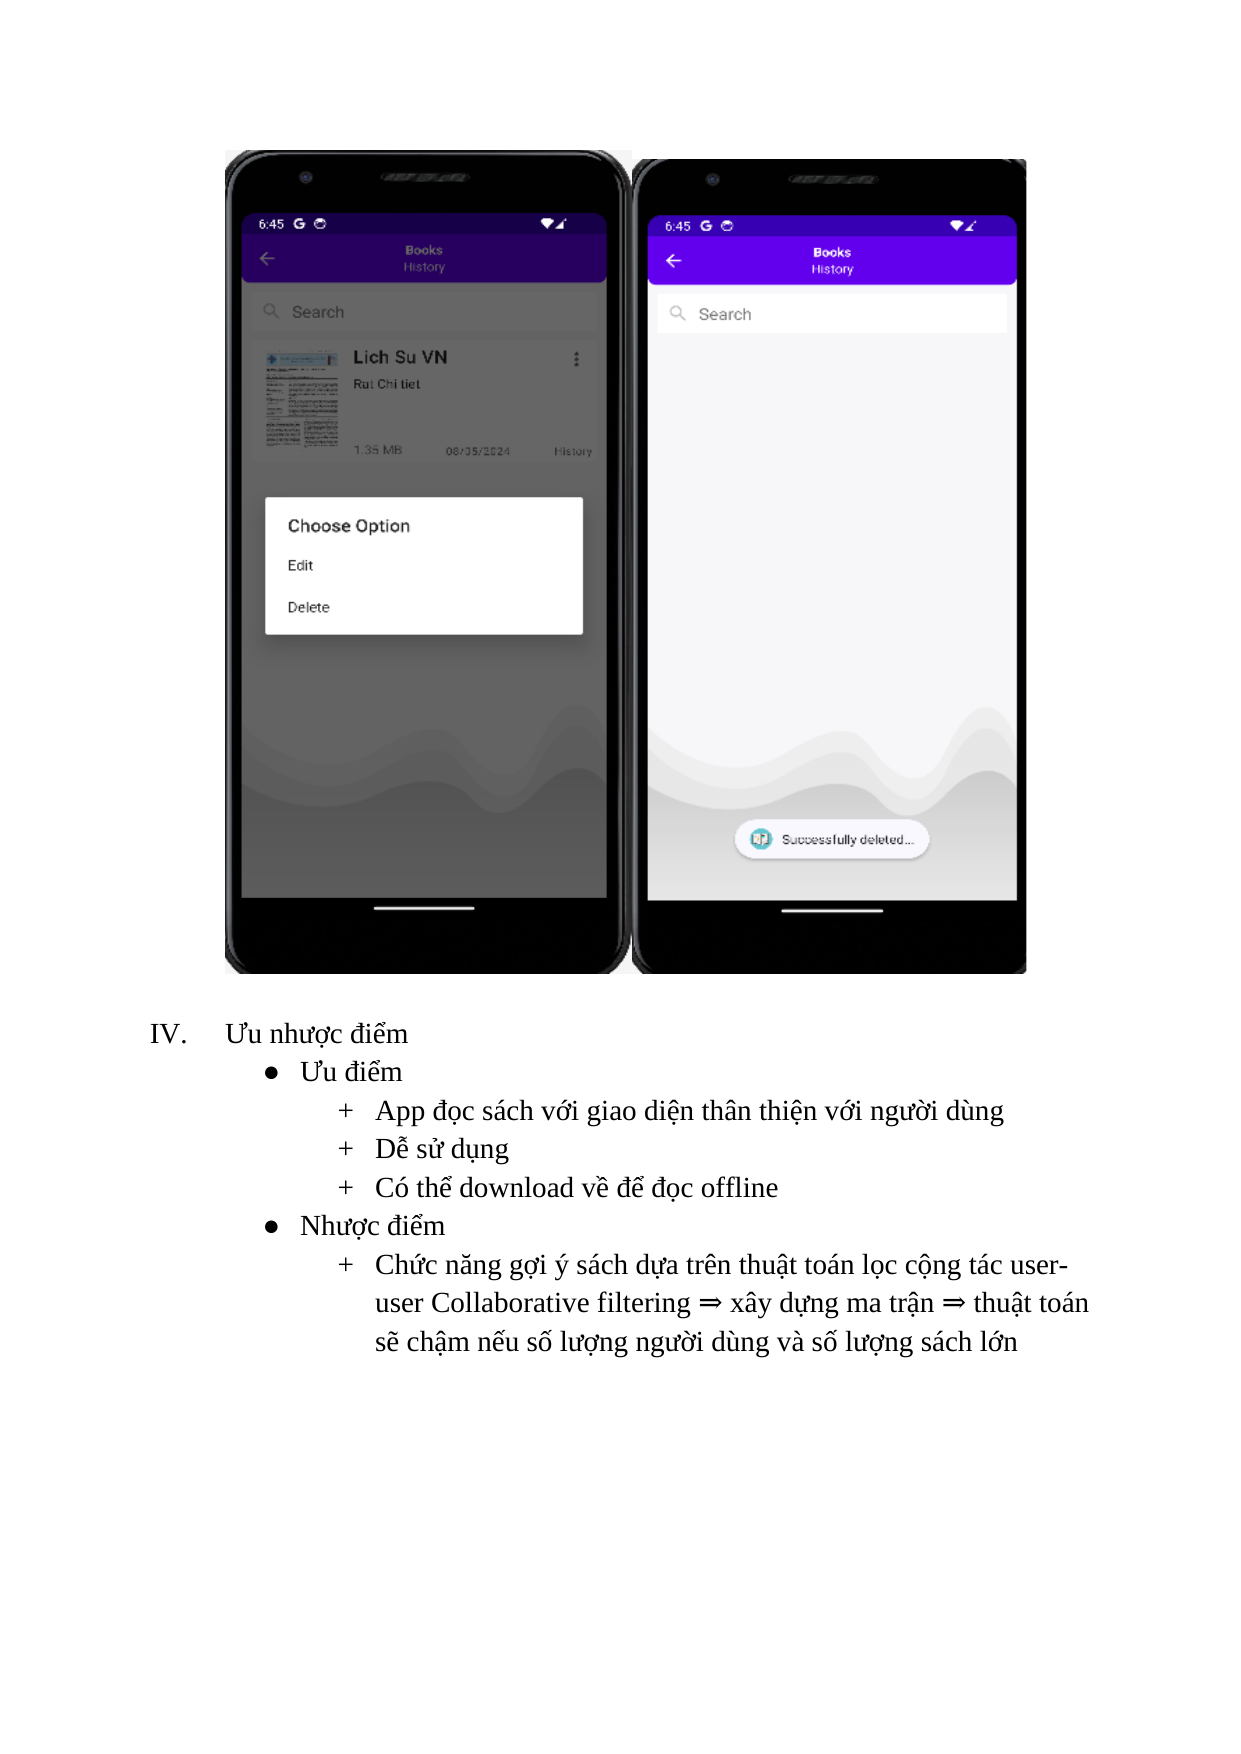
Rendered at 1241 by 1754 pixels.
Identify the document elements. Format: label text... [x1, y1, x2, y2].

list Ưu điểm [262, 1054, 1090, 1088]
picture [225, 150, 1027, 974]
subtitle Ưu nhược điểm [187, 1016, 1090, 1049]
list Nhược điểm [262, 1208, 1090, 1242]
list Chức năng gợi ý sách dựa trên thuật toán lọc cộng tác user-user Collaborative filtering ⇒ xây dựng ma trận ⇒ thuật toán sẽ chậm nếu số lượng người dùng và số lượng sách lớn [337, 1247, 1090, 1358]
list Dễ sử dụng [337, 1131, 1090, 1165]
list Có thể download về để đọc offline [337, 1170, 1090, 1203]
list App đọc sách với giao diện thân thiện với người dùng [337, 1093, 1090, 1126]
